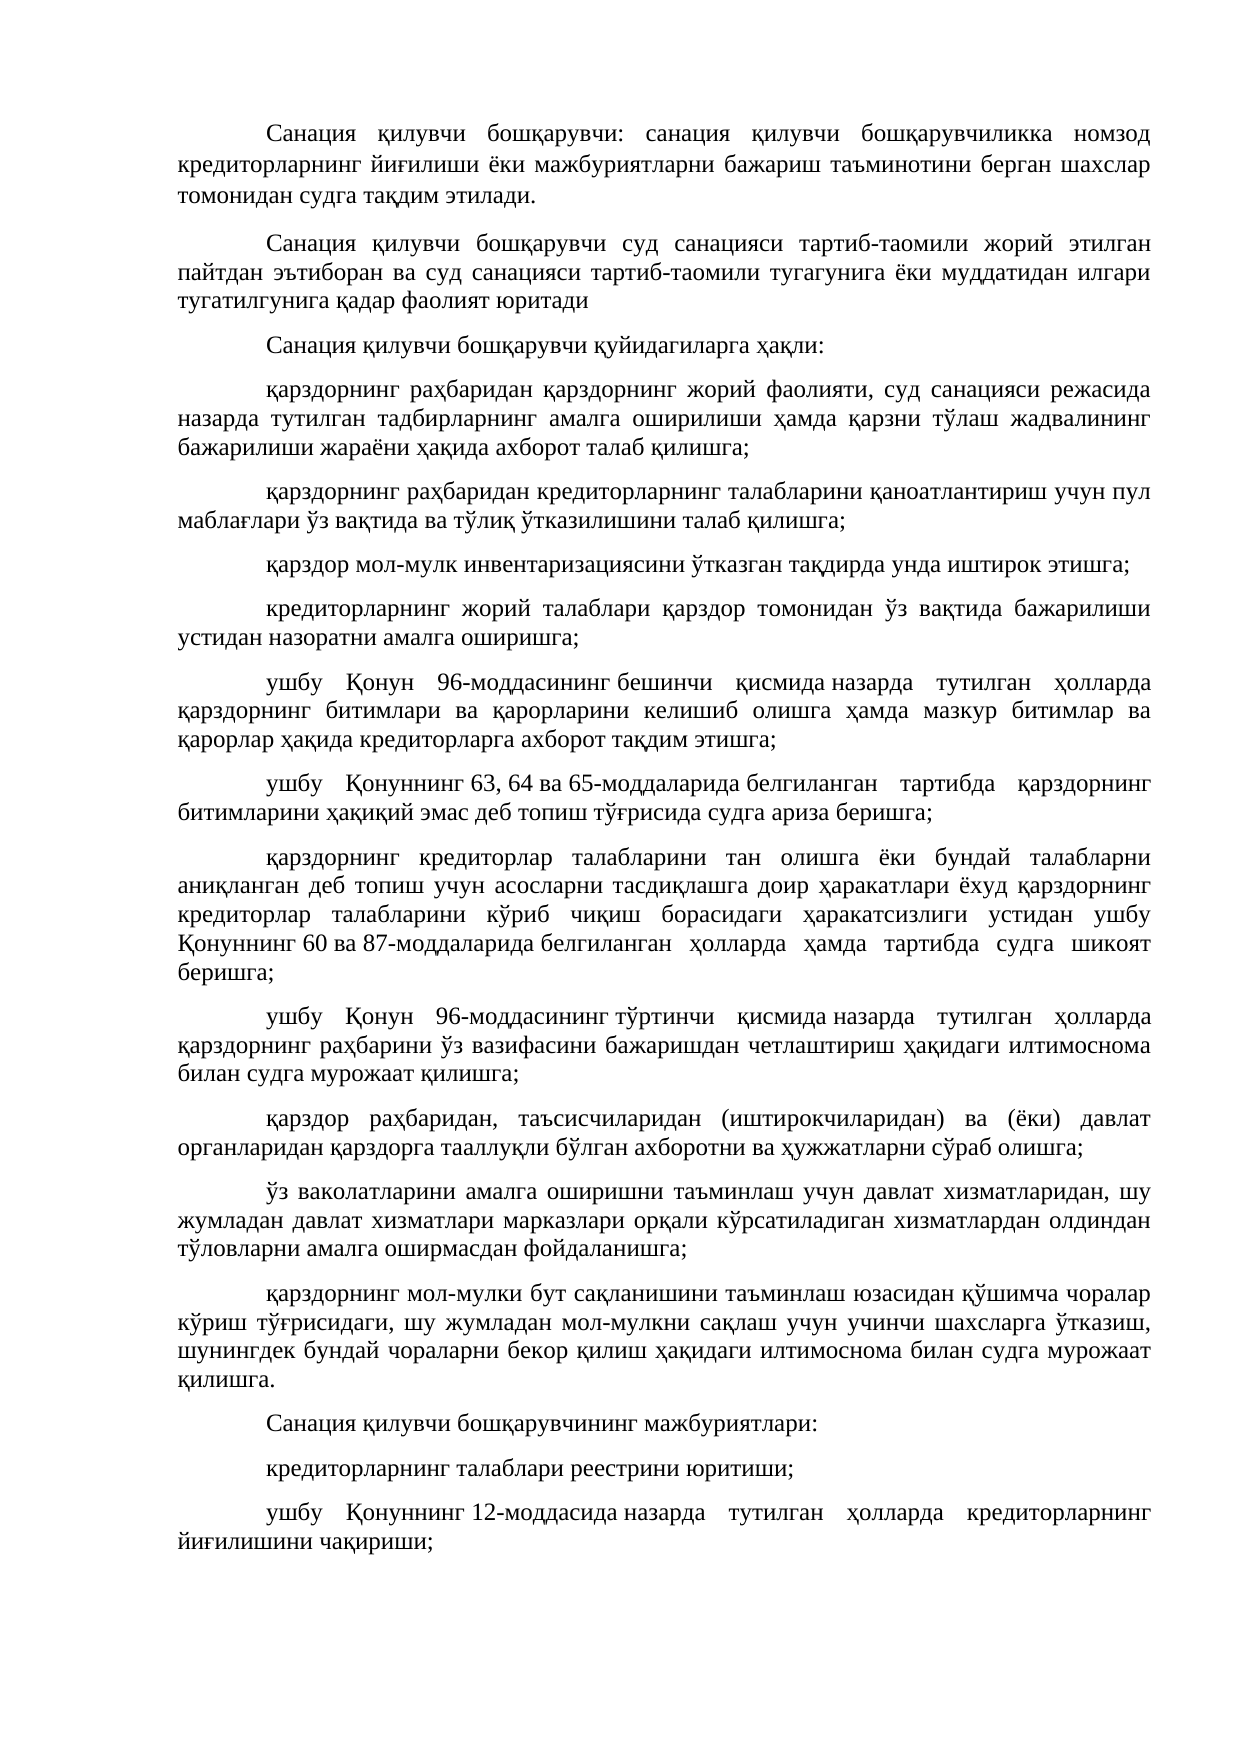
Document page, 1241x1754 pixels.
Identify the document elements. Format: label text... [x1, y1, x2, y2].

text ушбу Қонун 96-моддасининг тўртинчи қисмида назарда тутилган ҳолларда қарздорнинг раҳбарини ўз вазифасини бажаришдан четлаштириш ҳақидаги илтимоснома билан судга мурожаат қилишга; [177, 1001, 1152, 1087]
text ушбу Қонун 96-моддасининг бешинчи қисмида назарда тутилган ҳолларда қарздорнинг битимлари ва қарорларини келишиб олишга ҳамда мазкур битимлар ва қарорлар ҳақида кредиторларга ахборот тақдим этишга; [177, 667, 1152, 753]
text қарздорнинг раҳбаридан кредиторларнинг талабларини қаноатлантириш учун пул маблағлари ўз вақтида ва тўлиқ ўтказилишини талаб қилишга; [177, 476, 1152, 533]
text Санация қилувчи бошқарувчи қуйидагиларга ҳақли: [177, 330, 1152, 358]
text ўз ваколатларини амалга оширишни таъминлаш учун давлат хизматларидан, шу жумладан давлат хизматлари марказлари орқали кўрсатиладиган хизматлардан олдиндан тўловларни амалга оширмасдан фойдаланишга; [177, 1176, 1152, 1262]
text ушбу Қонуннинг 63, 64 ва 65-моддаларида белгиланган тартибда қарздорнинг битимларини ҳақиқий эмас деб топиш тўғрисида судга ариза беришга; [177, 768, 1152, 826]
text қарздорнинг мол-мулки бут сақланишини таъминлаш юзасидан қўшимча чоралар кўриш тўғрисидаги, шу жумладан мол-мулкни сақлаш учун учинчи шахсларга ўтказиш, шунингдек бундай чораларни бекор қилиш ҳақидаги илтимоснома билан судга мурожаат қилишга. [177, 1278, 1152, 1393]
text қарздор мол-мулк инвентаризациясини ўтказган тақдирда унда иштирок этишга; [177, 549, 1152, 578]
text қарздорнинг раҳбаридан қарздорнинг жорий фаолияти, суд санацияси режасида назарда тутилган тадбирларнинг амалга оширилиши ҳамда қарзни тўлаш жадвалининг бажарилиши жараёни ҳақида ахборот талаб қилишга; [177, 374, 1152, 460]
text ушбу Қонуннинг 12-моддасида назарда тутилган ҳолларда кредиторларнинг йиғилишини чақириши; [177, 1497, 1152, 1555]
text қарздорнинг кредиторлар талабларини тан олишга ёки бундай талабларни аниқланган деб топиш учун асосларни тасдиқлашга доир ҳаракатлари ёхуд қарздорнинг кредиторлар талабларини кўриб чиқиш борасидаги ҳаракатсизлиги устидан ушбу Қонуннинг 60 ва 87-моддаларида белгиланган ҳолларда ҳамда тартибда судга шикоят беришга; [177, 842, 1152, 985]
text Санация қилувчи бошқарувчининг мажбуриятлари: [177, 1408, 1152, 1437]
text кредиторларнинг талаблари реестрини юритиши; [177, 1453, 1152, 1482]
text кредиторларнинг жорий талаблари қарздор томонидан ўз вақтида бажарилиши устидан назоратни амалга оширишга; [177, 593, 1152, 651]
text қарздор раҳбаридан, таъсисчиларидан (иштирокчиларидан) ва (ёки) давлат органларидан қарздорга тааллуқли бўлган ахборотни ва ҳужжатларни сўраб олишга; [177, 1103, 1152, 1160]
text Санация қилувчи бошқарувчи: санация қилувчи бошқарувчиликка номзод кредиторларнинг йиғилиши ёки мажбуриятларни бажариш таъминотини берган шахслар томонидан судга тақдим этилади. [177, 118, 1152, 209]
text Санация қилувчи бошқарувчи суд санацияси тартиб-таомили жорий этилган пайтдан эътиборан ва суд санацияси тартиб-таомили тугагунига ёки муддатидан илгари тугатилгунига қадар фаолият юритади [177, 228, 1152, 314]
